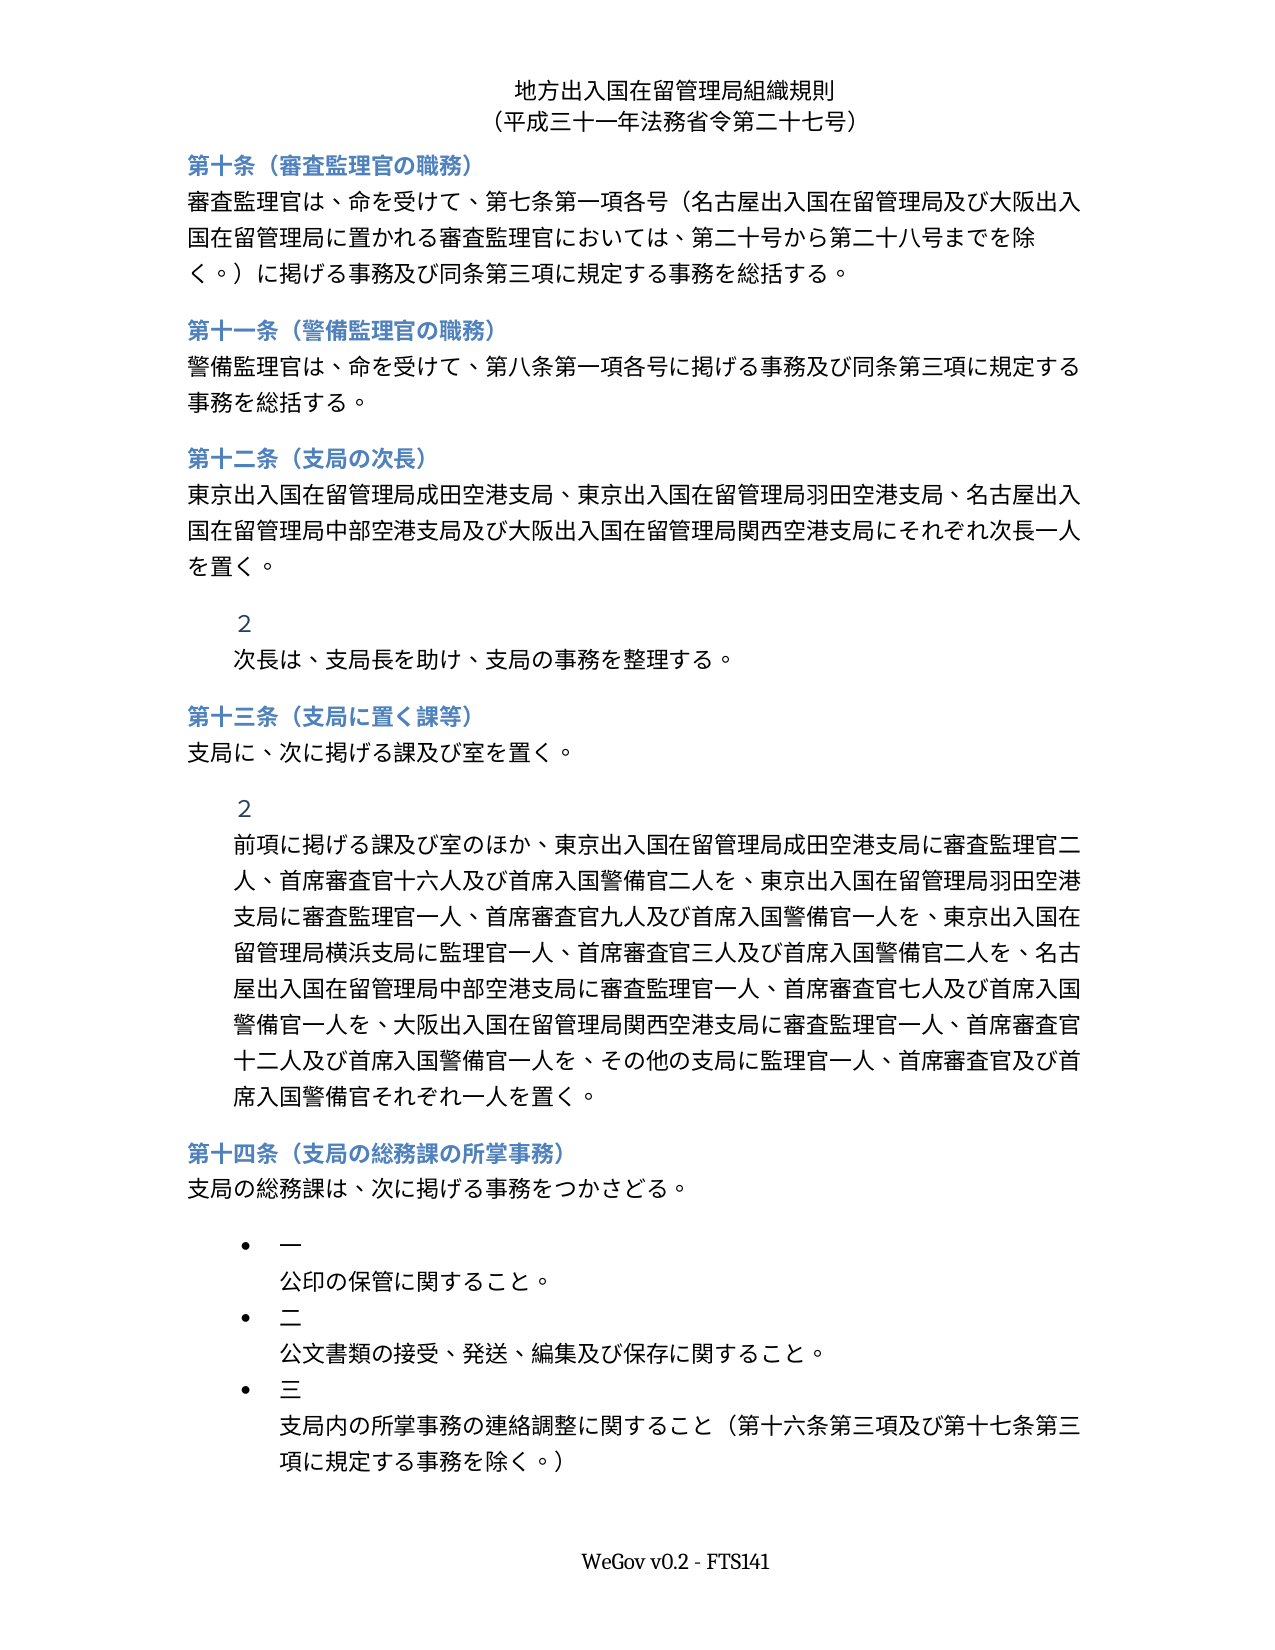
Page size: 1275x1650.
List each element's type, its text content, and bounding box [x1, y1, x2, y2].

subtitle ２ [233, 793, 1087, 824]
text 次長は、支局長を助け、支局の事務を整理する。 [233, 644, 1087, 675]
subtitle 第十四条（支局の総務課の所掌事務） [187, 1137, 1087, 1169]
text 支局の総務課は、次に掲げる事務をつかさどる。 [187, 1173, 1087, 1205]
subtitle 第十一条（警備監理官の職務） [187, 314, 1087, 346]
text 審査監理官は、命を受けて、第七条第一項各号（名古屋出入国在留管理局及び大阪出入国在留管理局に置かれる審査監理官においては、第二十号から第二十八号までを除く。）に掲げる事務及び同条第三項に規定する事務を総括する。 [187, 186, 1087, 289]
subtitle ２ [233, 608, 1087, 639]
list 一 公印の保管に関すること。 [242, 1230, 1087, 1297]
list 二 公文書類の接受、発送、編集及び保存に関すること。 [242, 1302, 1087, 1369]
text 前項に掲げる課及び室のほか、東京出入国在留管理局成田空港支局に審査監理官二人、首席審査官十六人及び首席入国警備官二人を、東京出入国在留管理局羽田空港支局に審査監理官一人、首席審査官九人及び首席入国警備官一人を、東京出入国在留管理局横浜支局に監理官一人、首席審査官三人及び首席入国警備官二人を、名古屋出入国在留管理局中部空港支局に審査監理官一人、首席審査官七人及び首席入国警備官一人を、大阪出入国在留管理局関西空港支局に審査監理官一人、首席審査官十二人及び首席入国警備官一人を、その他の支局に監理官一人、首席審査官及び首席入国警備官それぞれ一人を置く。 [233, 829, 1087, 1112]
subtitle 第十三条（支局に置く課等） [187, 701, 1087, 732]
list 三 支局内の所掌事務の連絡調整に関すること（第十六条第三項及び第十七条第三項に規定する事務を除く。） [242, 1374, 1087, 1477]
text 支局に、次に掲げる課及び室を置く。 [187, 736, 1087, 768]
text 警備監理官は、命を受けて、第八条第一項各号に掲げる事務及び同条第三項に規定する事務を総括する。 [187, 351, 1087, 418]
subtitle 第十条（審査監理官の職務） [187, 150, 1087, 181]
subtitle 第十二条（支局の次長） [187, 443, 1087, 474]
text 東京出入国在留管理局成田空港支局、東京出入国在留管理局羽田空港支局、名古屋出入国在留管理局中部空港支局及び大阪出入国在留管理局関西空港支局にそれぞれ次長一人を置く。 [187, 479, 1087, 582]
